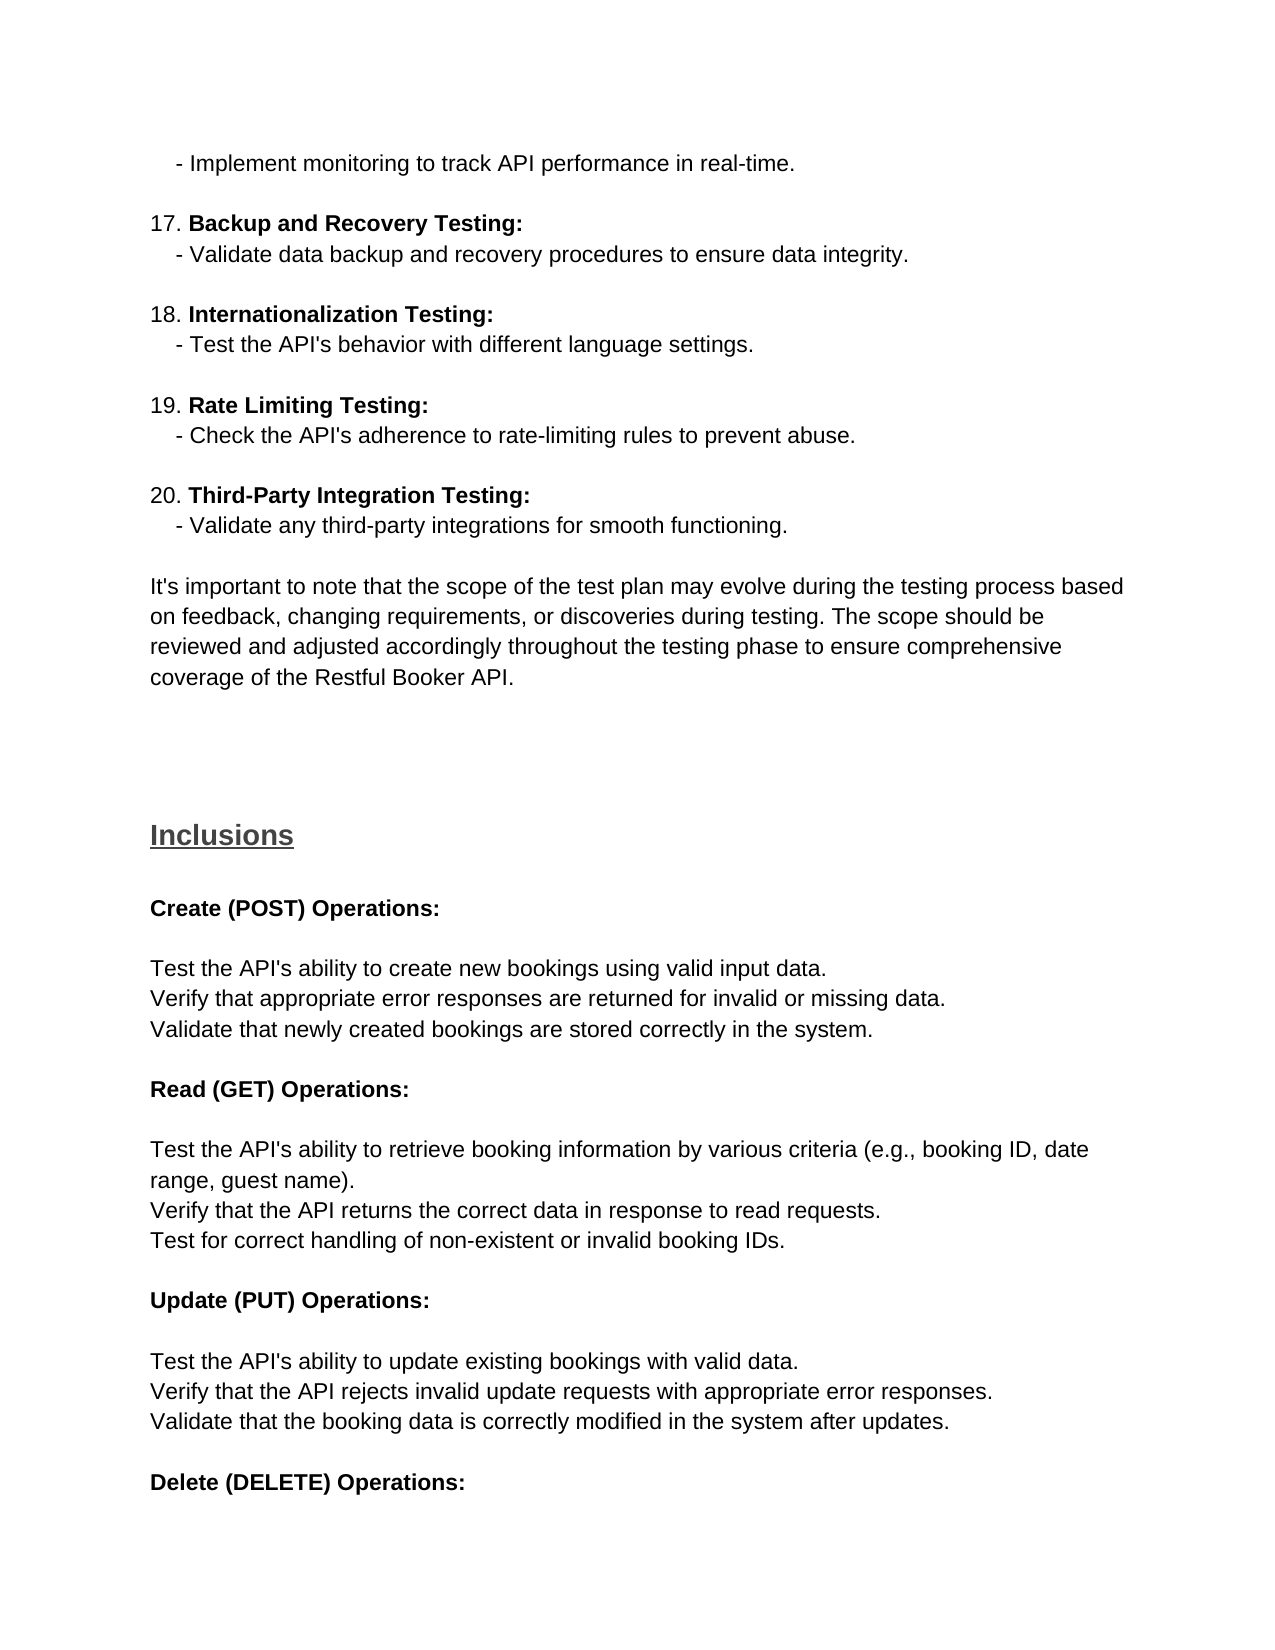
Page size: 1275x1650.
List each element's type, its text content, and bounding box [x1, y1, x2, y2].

text Verify that the API rejects invalid update requests with appropriate error responses. [150, 1378, 1125, 1404]
text - Implement monitoring to track API performance in real-time. [150, 150, 1125, 176]
text Verify that appropriate error responses are returned for invalid or missing data. [150, 985, 1125, 1012]
text Test the API's ability to create new bookings using valid input data. [150, 955, 1125, 982]
text - Test the API's behavior with different language settings. [150, 331, 1125, 358]
text Validate that newly created bookings are stored correctly in the system. [150, 1016, 1125, 1042]
text Test the API's ability to update existing bookings with valid data. [150, 1348, 1125, 1374]
text Test for correct handling of non-existent or invalid booking IDs. [150, 1227, 1125, 1253]
text - Validate any third-party integrations for smooth functioning. [150, 512, 1125, 539]
text Delete (DELETE) Operations: [150, 1469, 1125, 1495]
text 19. Rate Limiting Testing: [150, 392, 1125, 418]
text Read (GET) Operations: [150, 1076, 1125, 1102]
text 20. Third-Party Integration Testing: [150, 482, 1125, 509]
text Test the API's ability to retrieve booking information by various criteria (e.g., booking ID, date range, guest name). [150, 1136, 1125, 1193]
text Validate that the booking data is correctly modified in the system after updates. [150, 1408, 1125, 1435]
text It's important to note that the scope of the test plan may evolve during the testing process based on feedback, changing requirements, or discoveries during testing. The scope should be reviewed and adjusted accordingly throughout the testing phase to ensure comprehensive coverage of the Restful Booker API. [150, 573, 1125, 690]
text Create (POST) Operations: [150, 895, 1125, 921]
text 17. Backup and Recovery Testing: [150, 210, 1125, 237]
subtitle Inclusions [150, 818, 1125, 851]
text 18. Internationalization Testing: [150, 301, 1125, 327]
text Update (PUT) Operations: [150, 1287, 1125, 1314]
text Verify that the API returns the correct data in response to read requests. [150, 1197, 1125, 1223]
text - Check the API's adherence to rate-limiting rules to prevent abuse. [150, 422, 1125, 448]
text - Validate data backup and recovery procedures to ensure data integrity. [150, 241, 1125, 267]
